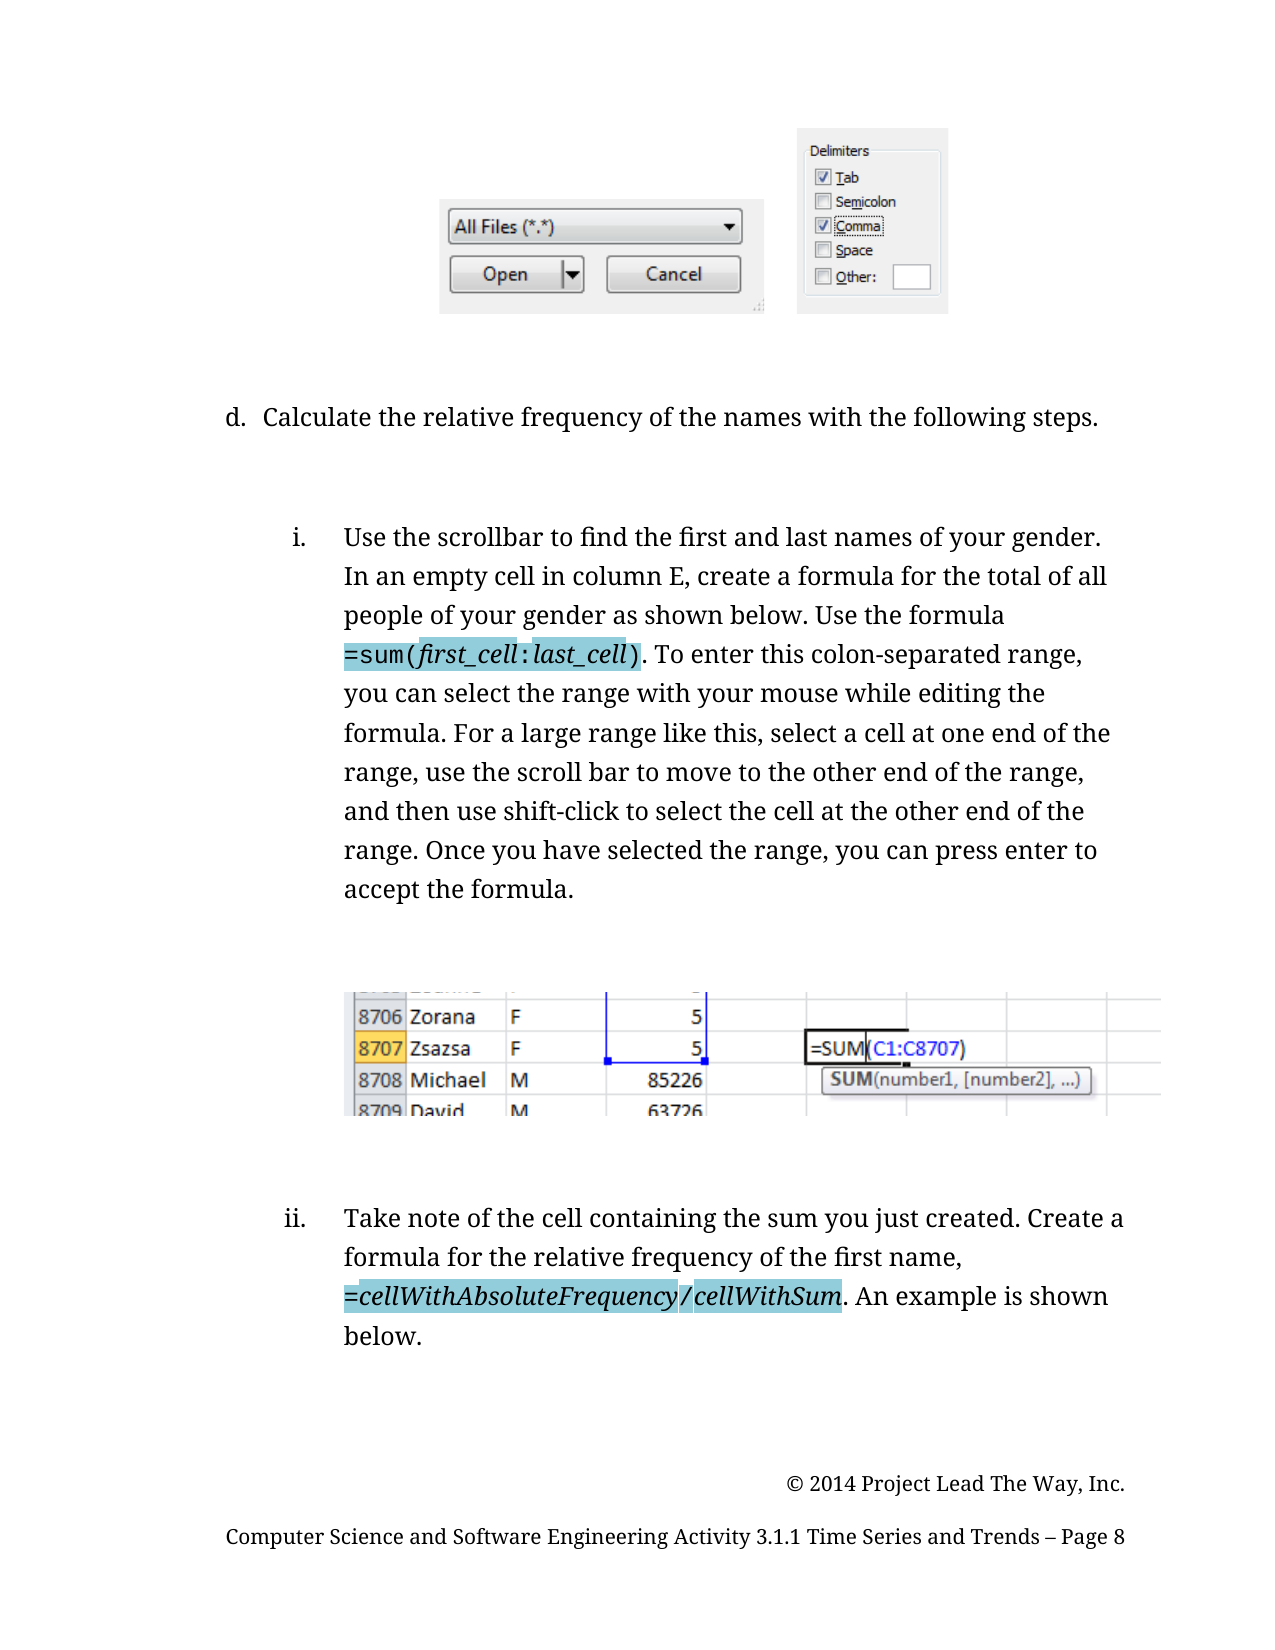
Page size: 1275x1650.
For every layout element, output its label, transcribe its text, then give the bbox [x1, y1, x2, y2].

picture [796, 128, 949, 314]
list Calculate the relative frequency of the names with the following steps. [225, 399, 1125, 433]
list Use the scrollbar to find the first and last names of your gender. In an empty cell in column E, create a formula for the total of all people of your gender as shown below. Use the formula =sum(first_cell:last_cell). To enter this colon-separated range, you can select the range with your mouse while editing the formula. For a large range like this, select a cell at one end of the range, use the scroll bar to move to the other end of the range, and then use shift-click to select the cell at the other end of the range. Once you have selected the range, you can press enter to accept the formula. [306, 519, 1125, 906]
picture [343, 992, 1161, 1116]
list Take note of the cell containing the sum you just created. Create a formula for the relative frequency of the first name, =cellWithAbsoluteFrequency/cellWithSum. An example is shown below. [306, 1201, 1125, 1352]
picture [439, 199, 765, 314]
